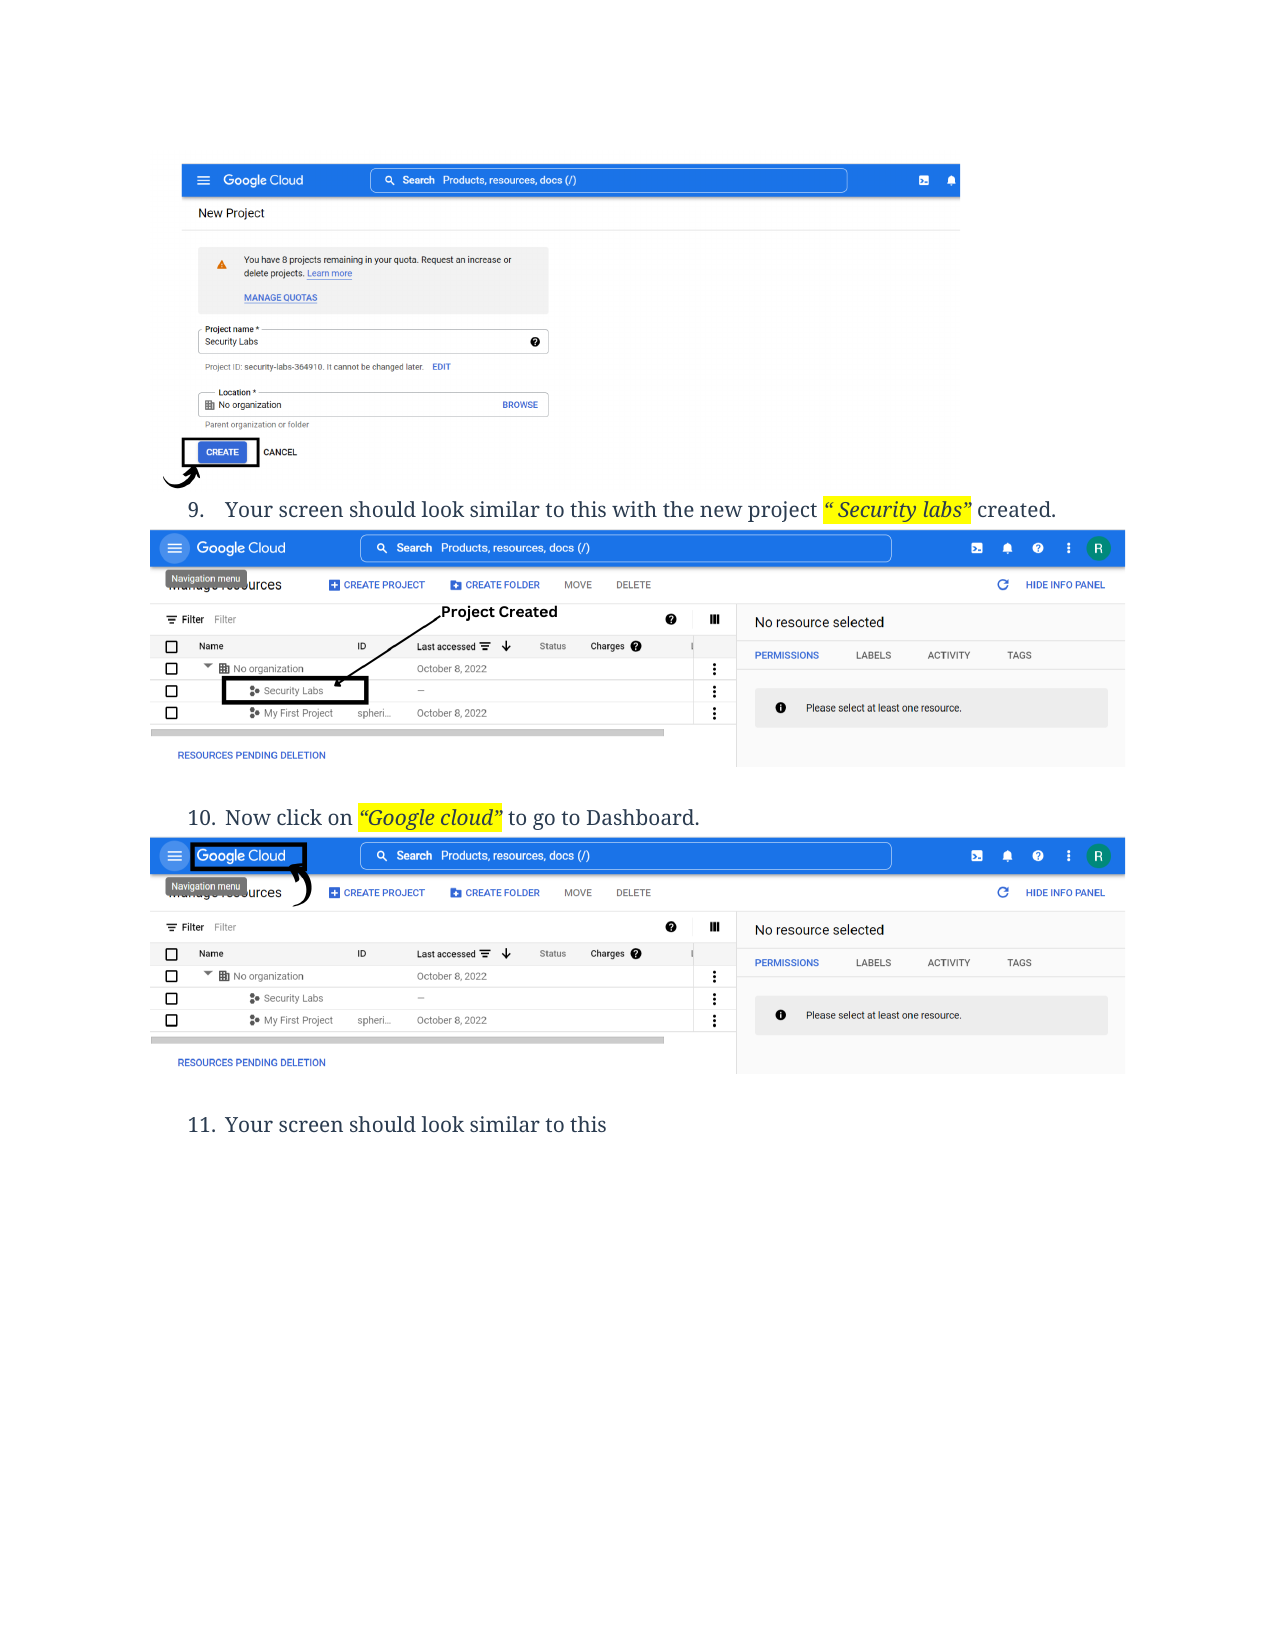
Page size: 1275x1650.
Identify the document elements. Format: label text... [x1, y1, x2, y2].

list Your screen should look similar to this [187, 1111, 1125, 1139]
picture [150, 150, 961, 492]
list Now click on “Google cloud” to go to Dashboard. [187, 803, 358, 832]
list Your screen should look similar to this with the new project “ Security labs” created. [187, 496, 823, 524]
picture [150, 528, 1125, 767]
list Now click on “Google cloud” to go to Dashboard. [502, 803, 1125, 832]
picture [150, 835, 1125, 1074]
